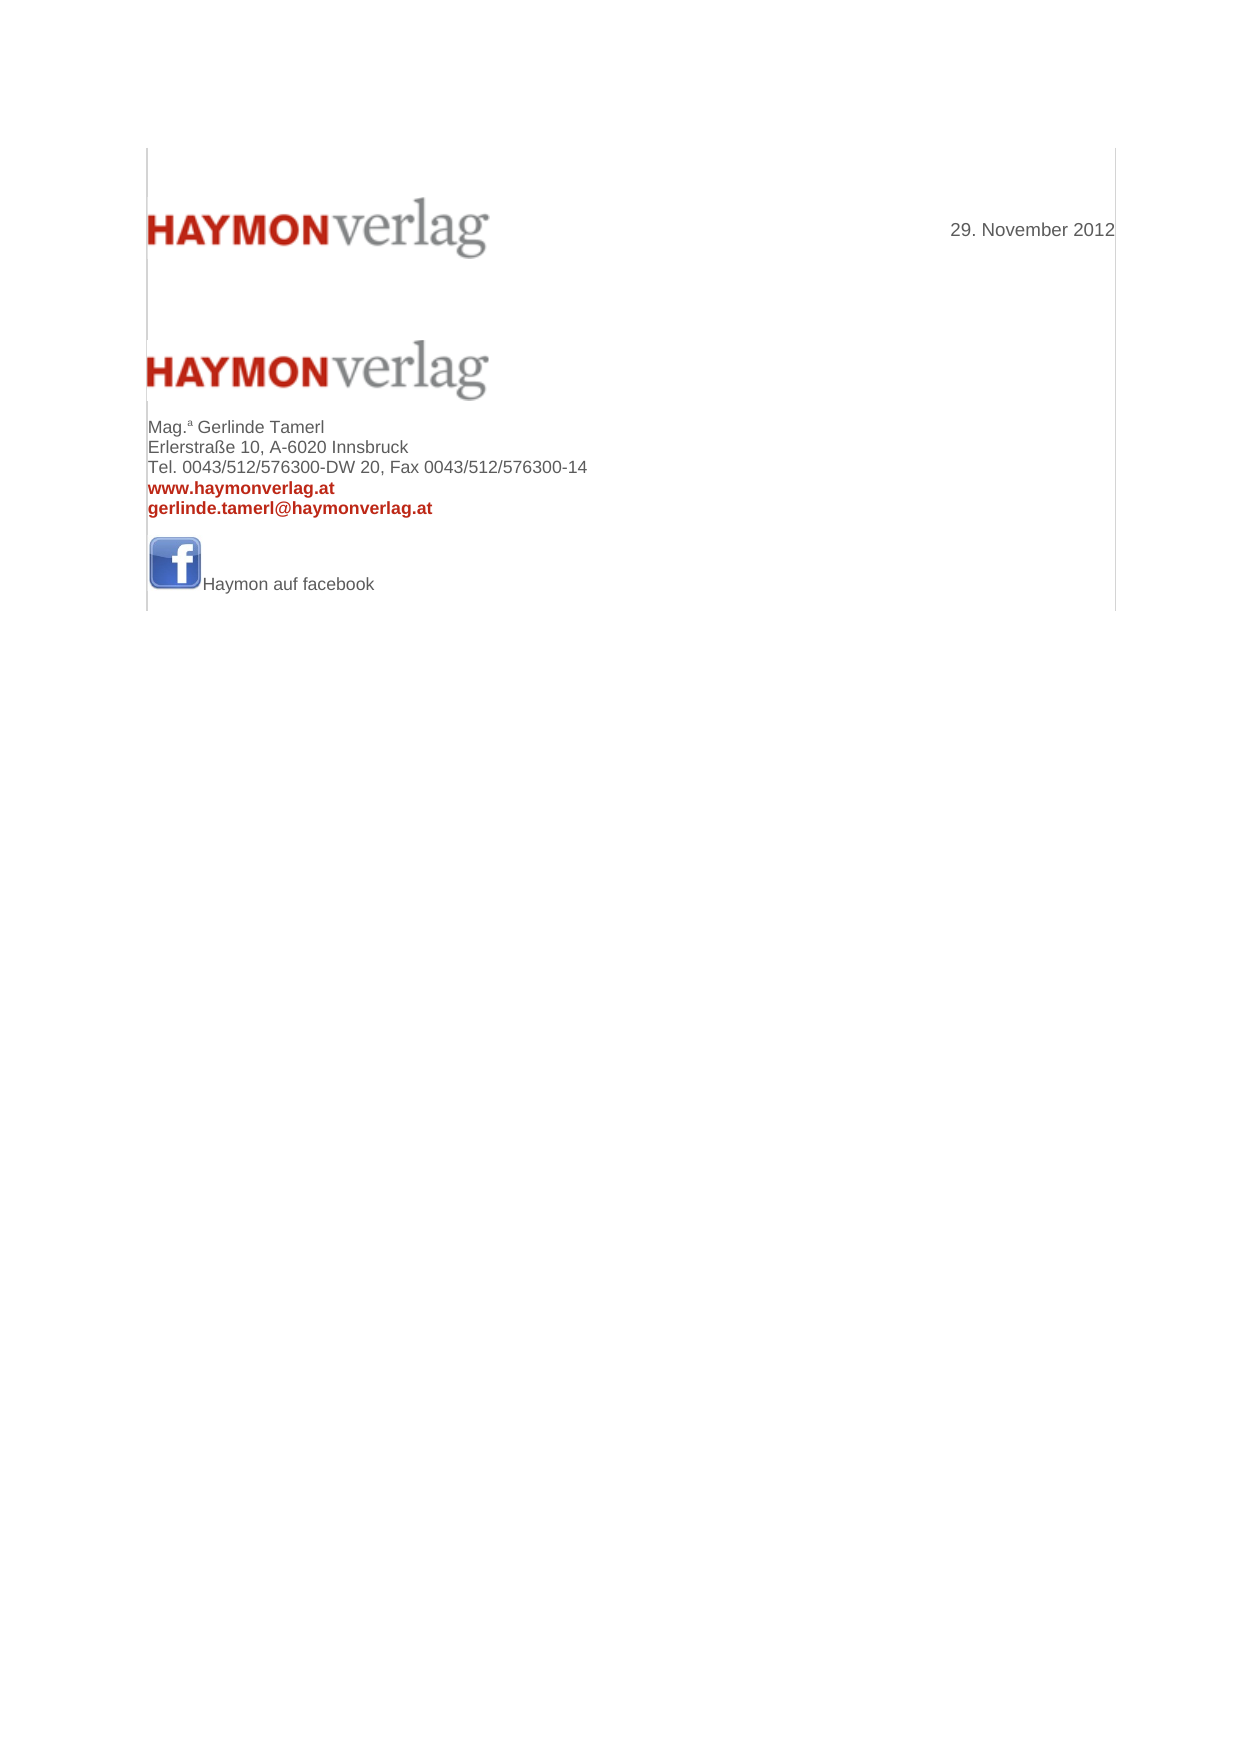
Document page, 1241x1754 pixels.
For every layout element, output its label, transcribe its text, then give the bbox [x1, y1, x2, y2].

picture [147, 535, 203, 591]
table_cell Mag.a Gerlinde Tamerl Erlerstraße 10, A-6020 Innsbruck Tel. 0043/512/576300-DW 20, Fax 0043/512/576300-14 www.haymonverlag.at gerlinde.tamerl@haymonverlag.at Haymon auf facebook [148, 416, 1115, 611]
picture [146, 340, 489, 401]
picture [147, 197, 490, 259]
table_header [148, 148, 1115, 309]
table_cell [148, 309, 1115, 416]
